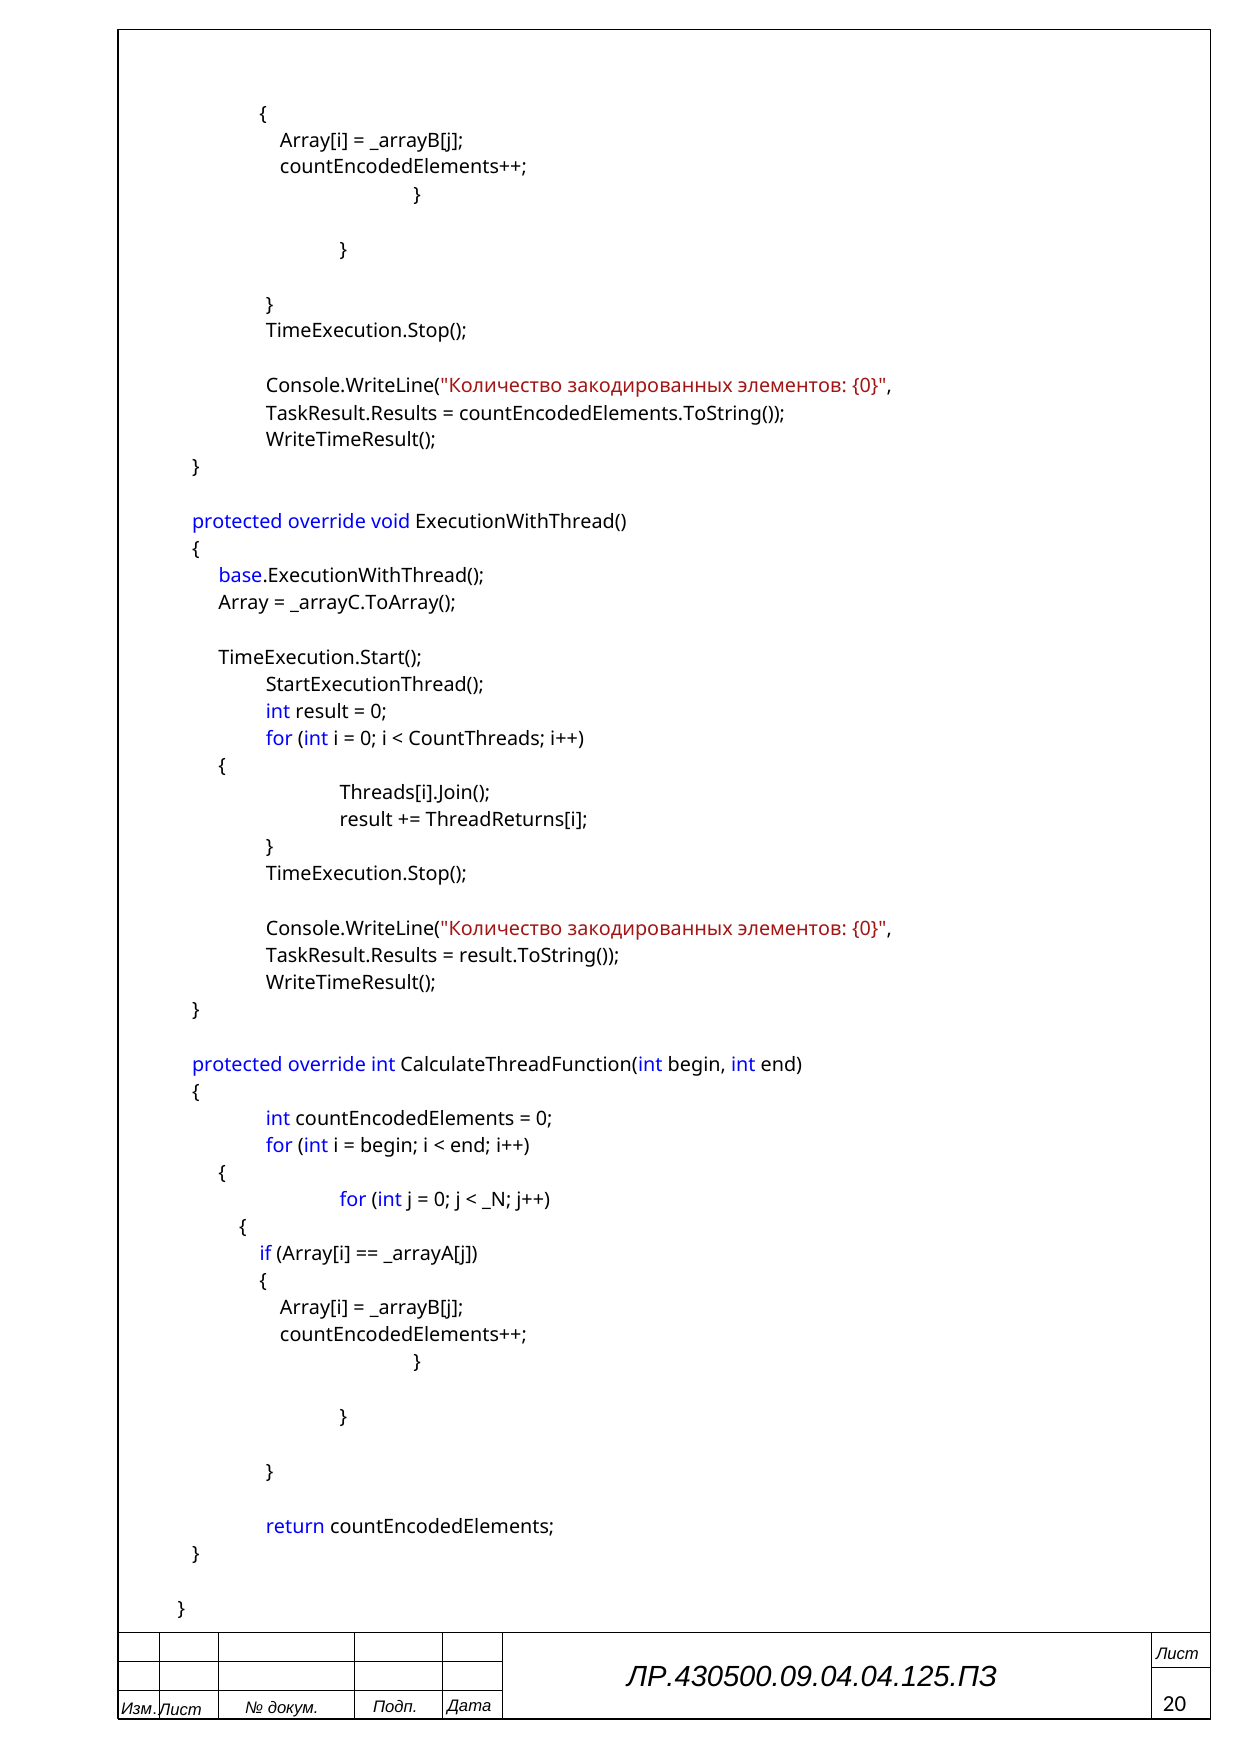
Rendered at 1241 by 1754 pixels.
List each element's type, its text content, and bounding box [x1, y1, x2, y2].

text countEncodedElements++; [177, 1320, 1152, 1347]
text base.ExecutionWithThread(); [177, 562, 1152, 589]
text { [177, 752, 1152, 778]
text } [177, 1457, 1152, 1484]
text } [177, 1594, 1152, 1621]
text } [177, 290, 1152, 317]
text TimeExecution.Stop(); [177, 859, 1152, 886]
text { [177, 1158, 1152, 1185]
text } [177, 180, 1152, 207]
text if (Array[i] == _arrayA[j]) [177, 1239, 1152, 1266]
text } [177, 832, 1152, 859]
text TimeExecution.Stop(); [177, 317, 1152, 344]
text Console.WriteLine("Количество закодированных элементов: {0}", [177, 372, 1152, 399]
text TaskResult.Results = countEncodedElements.ToString()); [177, 399, 1152, 426]
text { [177, 1212, 1152, 1239]
text TaskResult.Results = result.ToString()); [177, 941, 1152, 968]
text for (int i = begin; i < end; i++) [177, 1131, 1152, 1158]
text } [177, 453, 1152, 480]
text WriteTimeResult(); [177, 426, 1152, 453]
text int result = 0; [177, 698, 1152, 724]
text for (int j = 0; j < _N; j++) [177, 1185, 1152, 1212]
text Array[i] = _arrayB[j]; [177, 1293, 1152, 1320]
text StartExecutionThread(); [177, 671, 1152, 698]
text } [177, 235, 1152, 262]
text int countEncodedElements = 0; [177, 1104, 1152, 1131]
text return countEncodedElements; [177, 1512, 1152, 1539]
text WriteTimeResult(); [177, 968, 1152, 995]
text TimeExecution.Start(); [177, 644, 1152, 671]
text Array[i] = _arrayB[j]; [177, 126, 1152, 153]
text { [177, 99, 1152, 126]
text } [177, 1539, 1152, 1566]
text for (int i = 0; i < CountThreads; i++) [177, 724, 1152, 752]
text { [177, 1077, 1152, 1104]
text protected override void ExecutionWithThread() [177, 508, 1152, 535]
text } [177, 1347, 1152, 1374]
text Array = _arrayС.ToArray(); [177, 589, 1152, 616]
text countEncodedElements++; [177, 153, 1152, 180]
text { [177, 1266, 1152, 1293]
text { [177, 535, 1152, 562]
text } [177, 995, 1152, 1022]
text protected override int CalculateThreadFunction(int begin, int end) [177, 1050, 1152, 1077]
text } [177, 1402, 1152, 1429]
text result += ThreadReturns[i]; [177, 806, 1152, 832]
text Console.WriteLine("Количество закодированных элементов: {0}", [177, 914, 1152, 941]
text Threads[i].Join(); [177, 778, 1152, 806]
